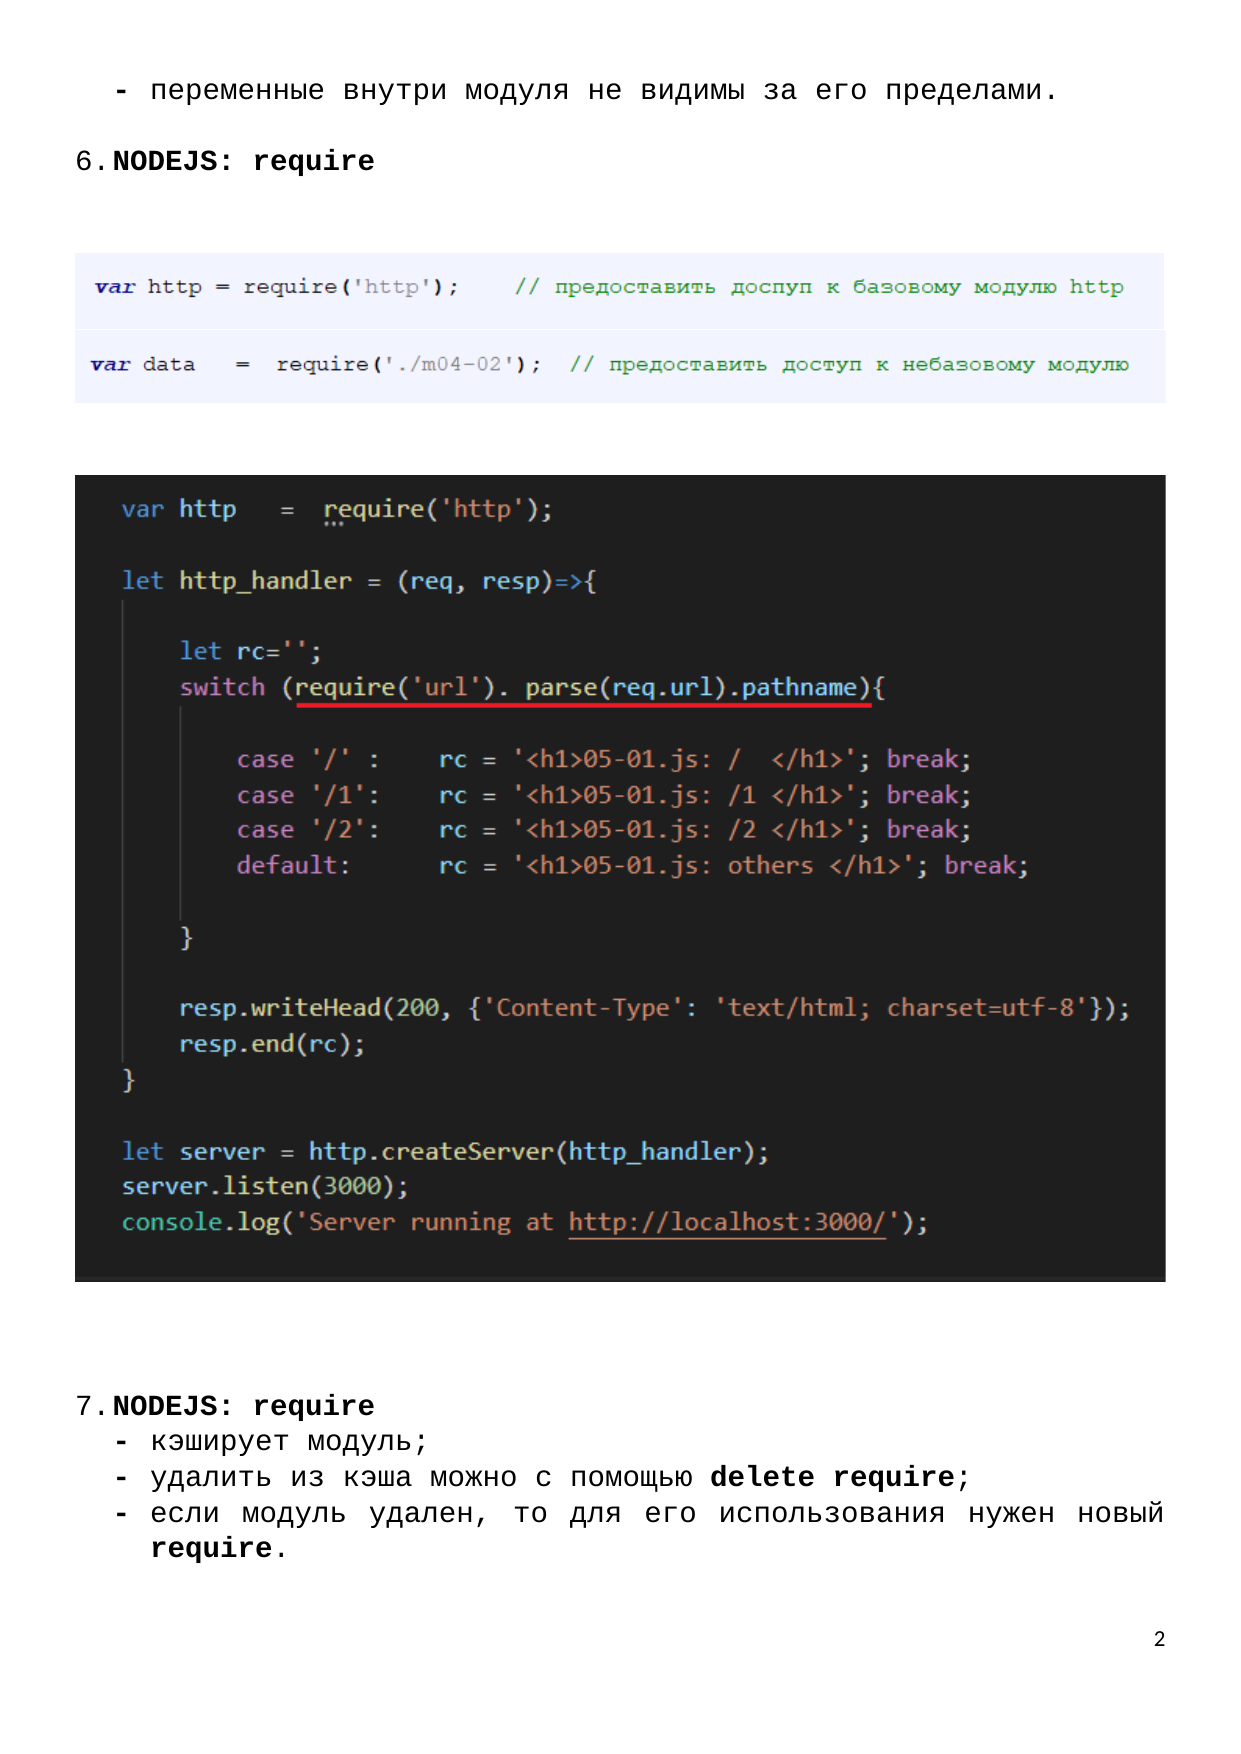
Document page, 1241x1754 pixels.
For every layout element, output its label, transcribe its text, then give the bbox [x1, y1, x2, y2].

list NODEJS: require [75, 146, 1165, 179]
picture [75, 475, 1166, 1282]
picture [75, 253, 1164, 329]
list если модуль удален, то для его использования нужен новый require. [112, 1498, 1165, 1566]
list переменные внутри модуля не видимы за его пределами. [112, 75, 1165, 108]
list удалить из кэша можно с помощью delete require; [112, 1462, 1165, 1495]
list кэширует модуль; [112, 1427, 1165, 1459]
picture [75, 330, 1166, 403]
list NODEJS: require [75, 1391, 1165, 1424]
